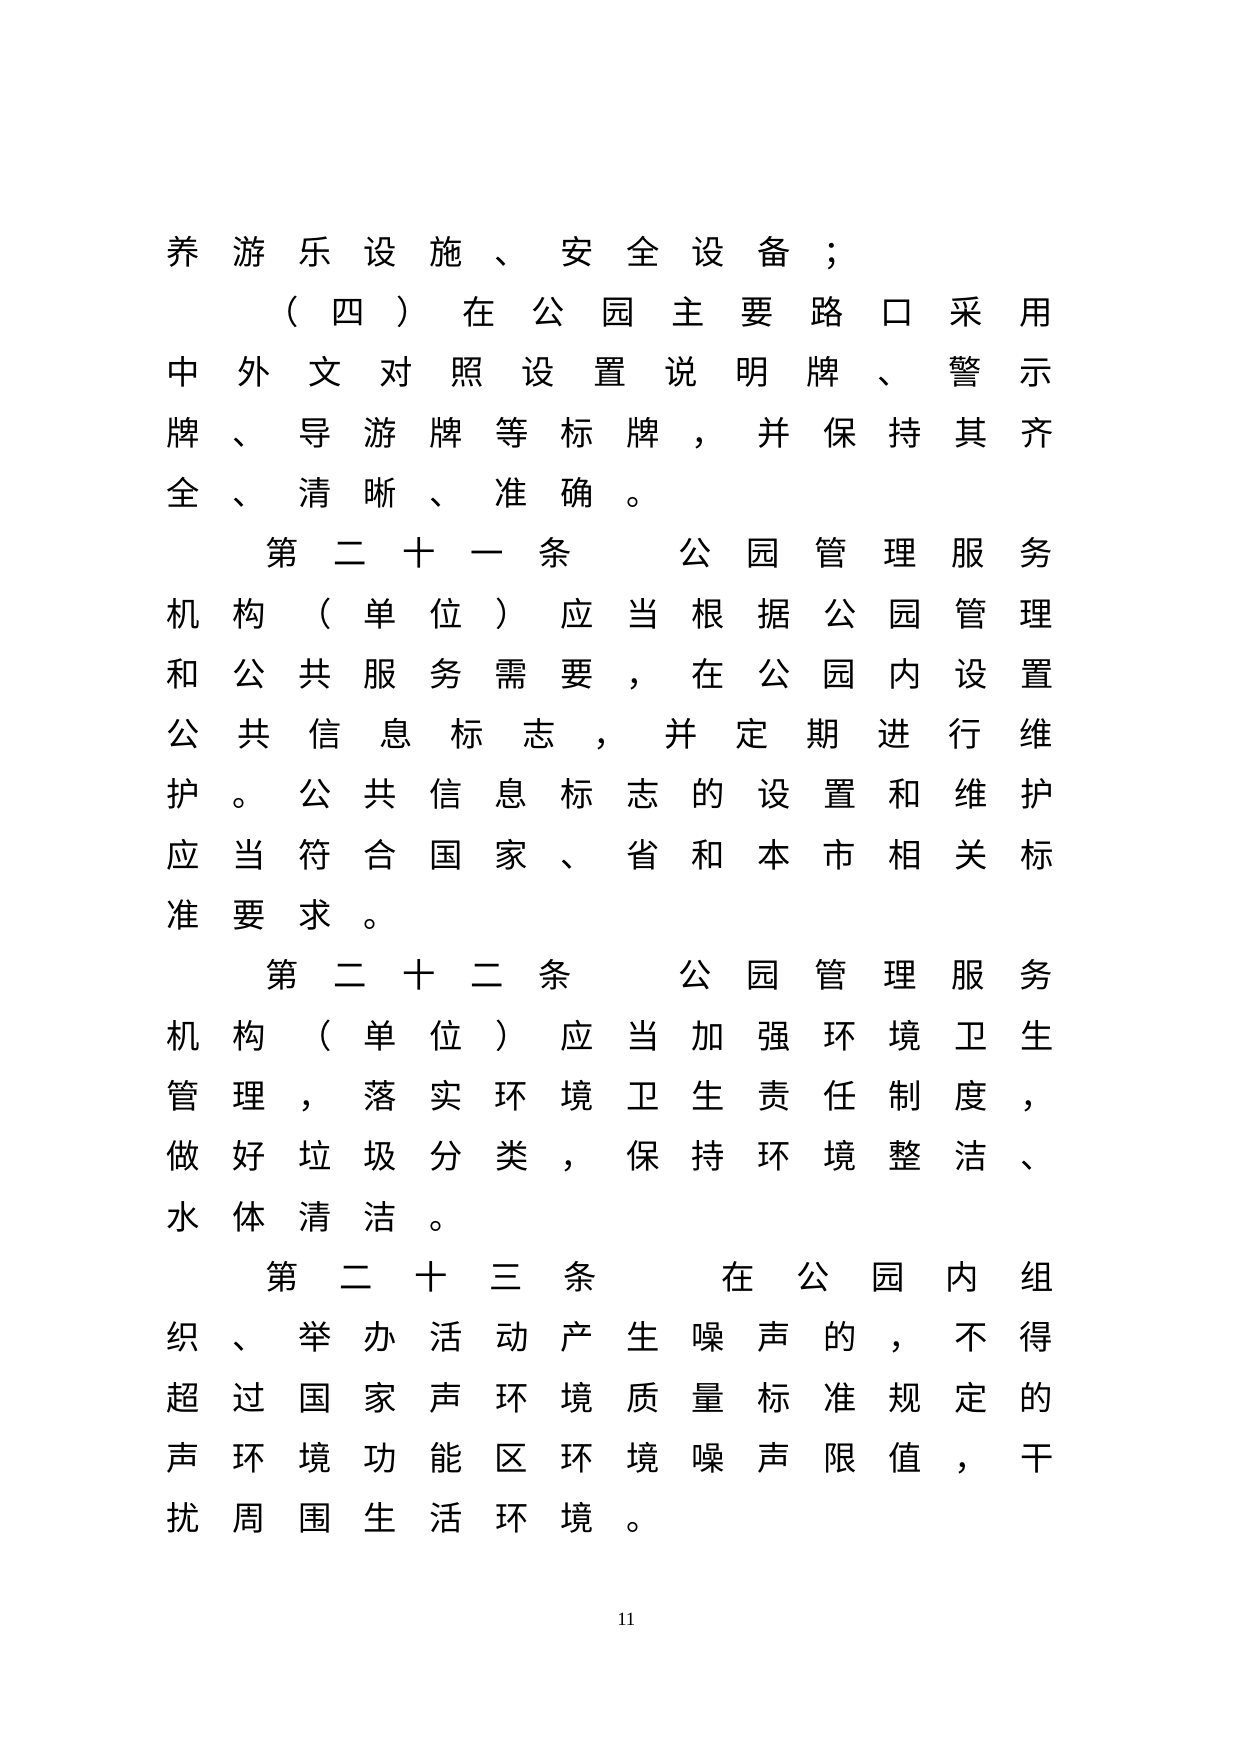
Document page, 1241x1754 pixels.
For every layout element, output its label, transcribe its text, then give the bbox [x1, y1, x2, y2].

text 第二十三条 在公园内组织、举办活动产生噪声的，不得超过国家声环境质量标准规定的声环境功能区环境噪声限值，干扰周围生活环境。 [167, 1245, 1085, 1546]
text 第二十二条 公园管理服务机构（单位）应当加强环境卫生管理，落实环境卫生责任制度，做好垃圾分类，保持环境整洁、水体清洁。 [167, 943, 1085, 1245]
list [167, 219, 1085, 280]
list 在公园主要路口采用中外文对照设置说明牌、警示牌、导游牌等标牌，并保持其齐全、清晰、准确。 [167, 280, 1085, 521]
text 第二十一条 公园管理服务机构（单位）应当根据公园管理和公共服务需要，在公园内设置公共信息标志，并定期进行维护。公共信息标志的设置和维护应当符合国家、省和本市相关标准要求。 [167, 521, 1085, 943]
